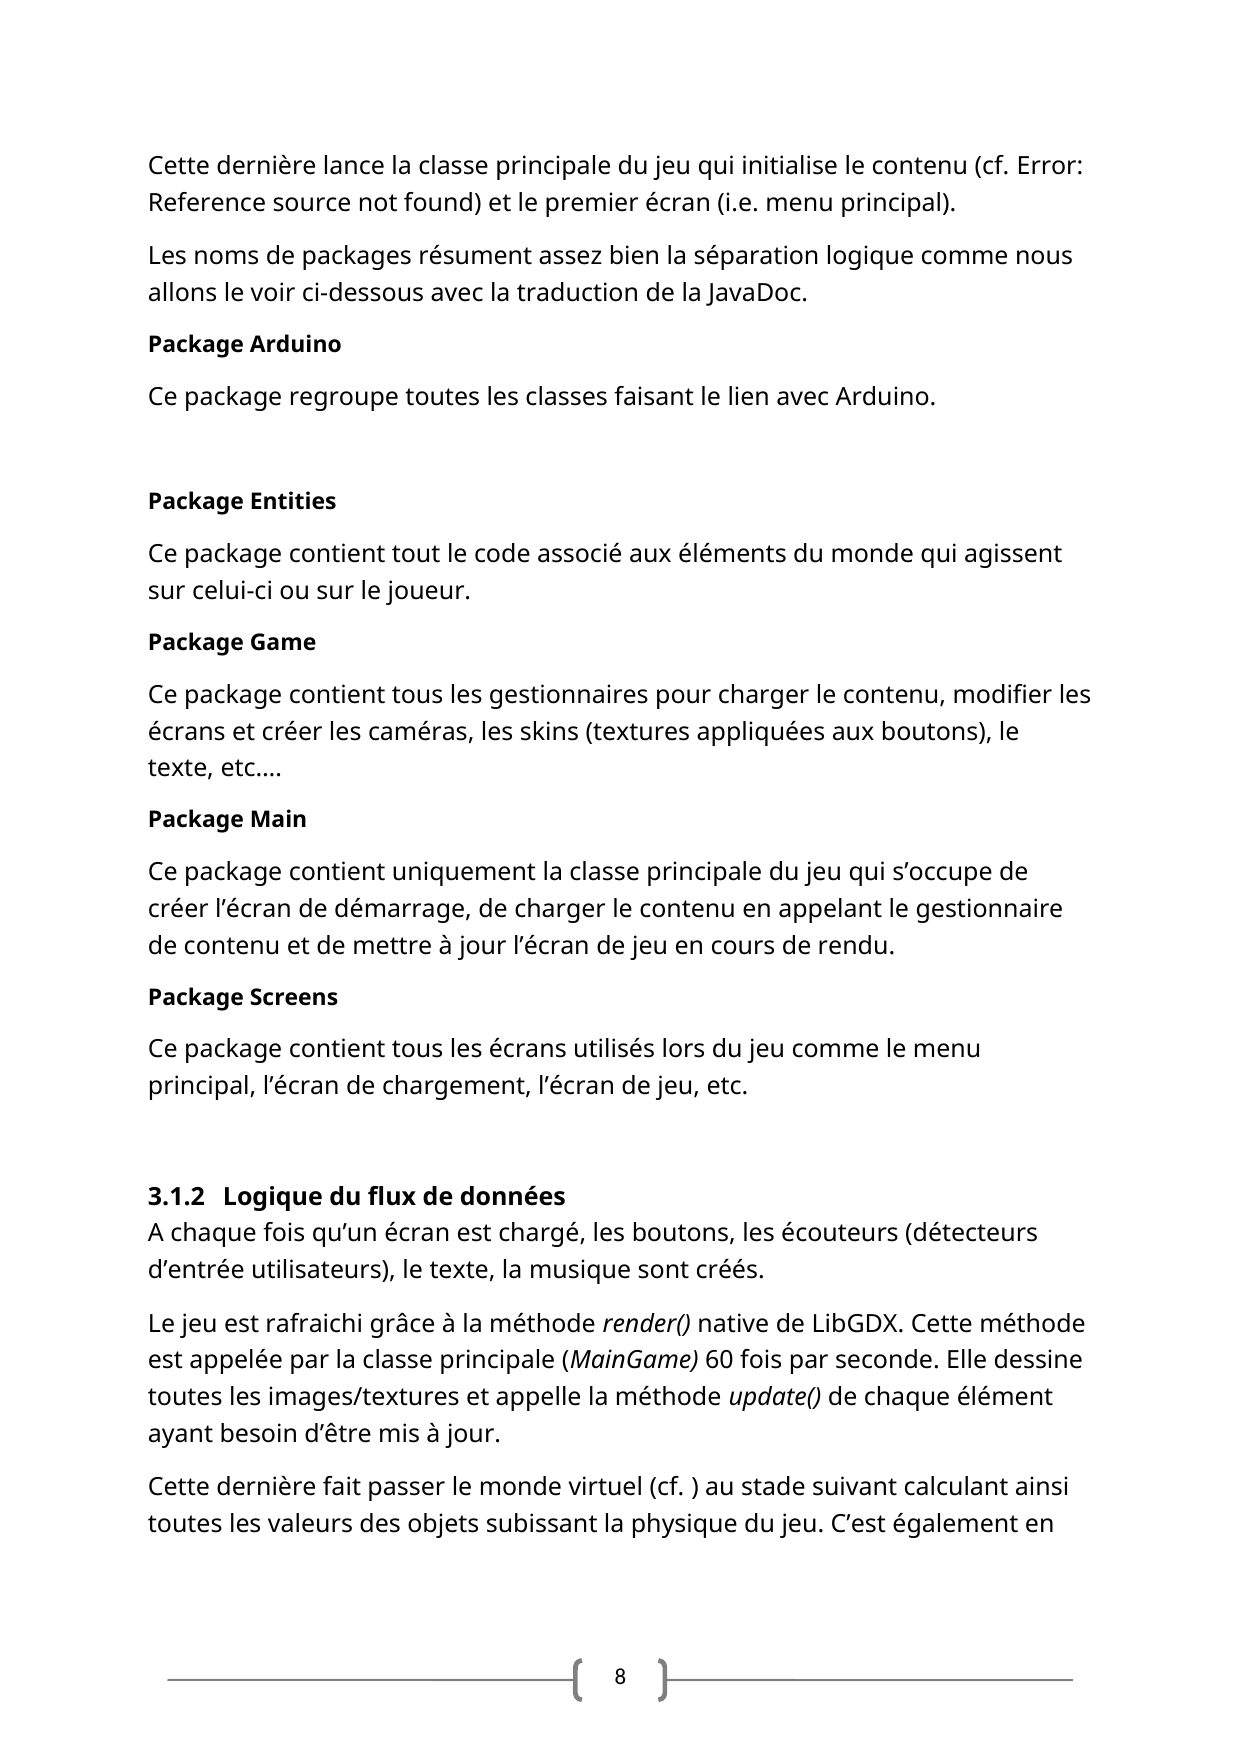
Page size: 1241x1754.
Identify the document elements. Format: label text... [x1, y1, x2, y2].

text Package Entities [148, 485, 1093, 517]
text Ce package contient tous les gestionnaires pour charger le contenu, modifier les écrans et créer les caméras, les skins (textures appliquées aux boutons), le texte, etc…. [148, 676, 1093, 784]
text Package Main [148, 803, 1093, 834]
text Ce package contient uniquement la classe principale du jeu qui s’occupe de créer l’écran de démarrage, de charger le contenu en appelant le gestionnaire de contenu et de mettre à jour l’écran de jeu en cours de rendu. [148, 854, 1093, 961]
text Ce package regroupe toutes les classes faisant le lien avec Arduino. [148, 378, 1093, 412]
text Ce package contient tous les écrans utilisés lors du jeu comme le menu principal, l’écran de chargement, l’écran de jeu, etc. [148, 1031, 1093, 1102]
text Package Arduino [148, 328, 1093, 359]
subtitle Logique du flux de données [148, 1179, 1093, 1213]
text Les noms de packages résument assez bien la séparation logique comme nous allons le voir ci-dessous avec la traduction de la JavaDoc. [148, 238, 1093, 309]
text A chaque fois qu’un écran est chargé, les boutons, les écouteurs (détecteurs d’entrée utilisateurs), le texte, la musique sont créés. [148, 1215, 1093, 1286]
text Package Screens [148, 981, 1093, 1012]
text Package Game [148, 626, 1093, 657]
text Ce package contient tout le code associé aux éléments du monde qui agissent sur celui-ci ou sur le joueur. [148, 536, 1093, 607]
text Le jeu est rafraichi grâce à la méthode render() native de LibGDX. Cette méthode est appelée par la classe principale (MainGame) 60 fois par seconde. Elle dessine toutes les images/textures et appelle la méthode update() de chaque élément ayant besoin d’être mis à jour. [148, 1305, 1093, 1449]
